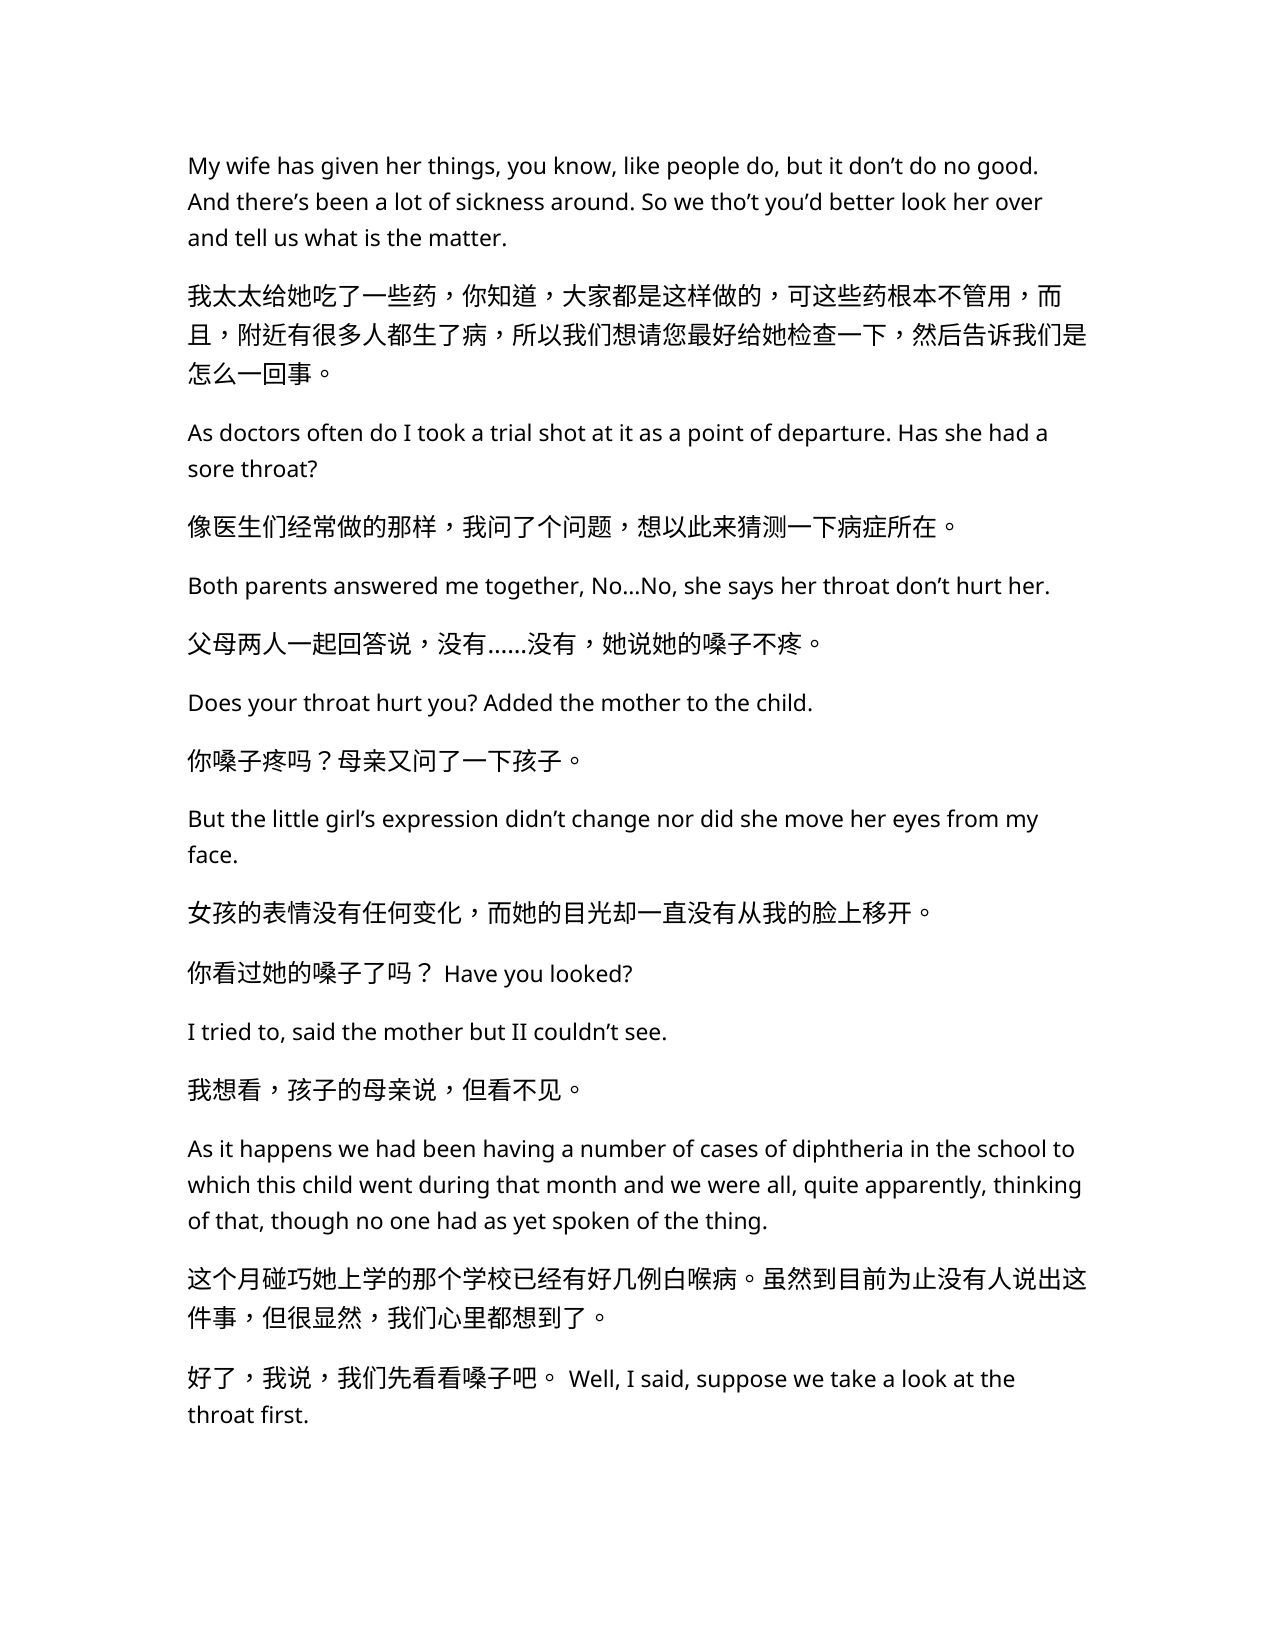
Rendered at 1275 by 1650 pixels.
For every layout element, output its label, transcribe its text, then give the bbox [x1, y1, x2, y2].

text 好了，我说，我们先看看嗓子吧。 Well, I said, suppose we take a look at the throat first. [187, 1361, 1087, 1431]
text As it happens we had been having a number of cases of diphtheria in the school to which this child went during that month and we were all, quite apparently, thinking of that, though no one had as yet spoken of the thing. [187, 1133, 1087, 1236]
text But the little girl’s expression didn’t change nor did she move her eyes from my face. [187, 803, 1087, 870]
text Does your throat hurt you? Added the mother to the child. [187, 686, 1087, 718]
text As doctors often do I took a trial shot at it as a point of departure. Has she had a sore throat? [187, 417, 1087, 484]
text 我太太给她吃了一些药，你知道，大家都是这样做的，可这些药根本不管用，而且，附近有很多人都生了病，所以我们想请您最好给她检查一下，然后告诉我们是怎么一回事。 [187, 279, 1087, 391]
text My wife has given her things, you know, like people do, but it don’t do no good. And there’s been a lot of sickness around. So we tho’t you’d better look her over and tell us what is the matter. [187, 150, 1087, 253]
text I tried to, said the mother but II couldn’t see. [187, 1016, 1087, 1047]
text 女孩的表情没有任何变化，而她的目光却一直没有从我的脸上移开。 [187, 896, 1087, 930]
text 我想看，孩子的母亲说，但看不见。 [187, 1073, 1087, 1107]
text 你嗓子疼吗？母亲又问了一下孩子。 [187, 743, 1087, 777]
text 你看过她的嗓子了吗？ Have you looked? [187, 956, 1087, 990]
text 父母两人一起回答说，没有……没有，她说她的嗓子不疼。 [187, 626, 1087, 661]
text 这个月碰巧她上学的那个学校已经有好几例白喉病。虽然到目前为止没有人说出这件事，但很显然，我们心里都想到了。 [187, 1261, 1087, 1334]
text 像医生们经常做的那样，我问了个问题，想以此来猜测一下病症所在。 [187, 510, 1087, 544]
text Both parents answered me together, No…No, she says her throat don’t hurt her. [187, 570, 1087, 601]
